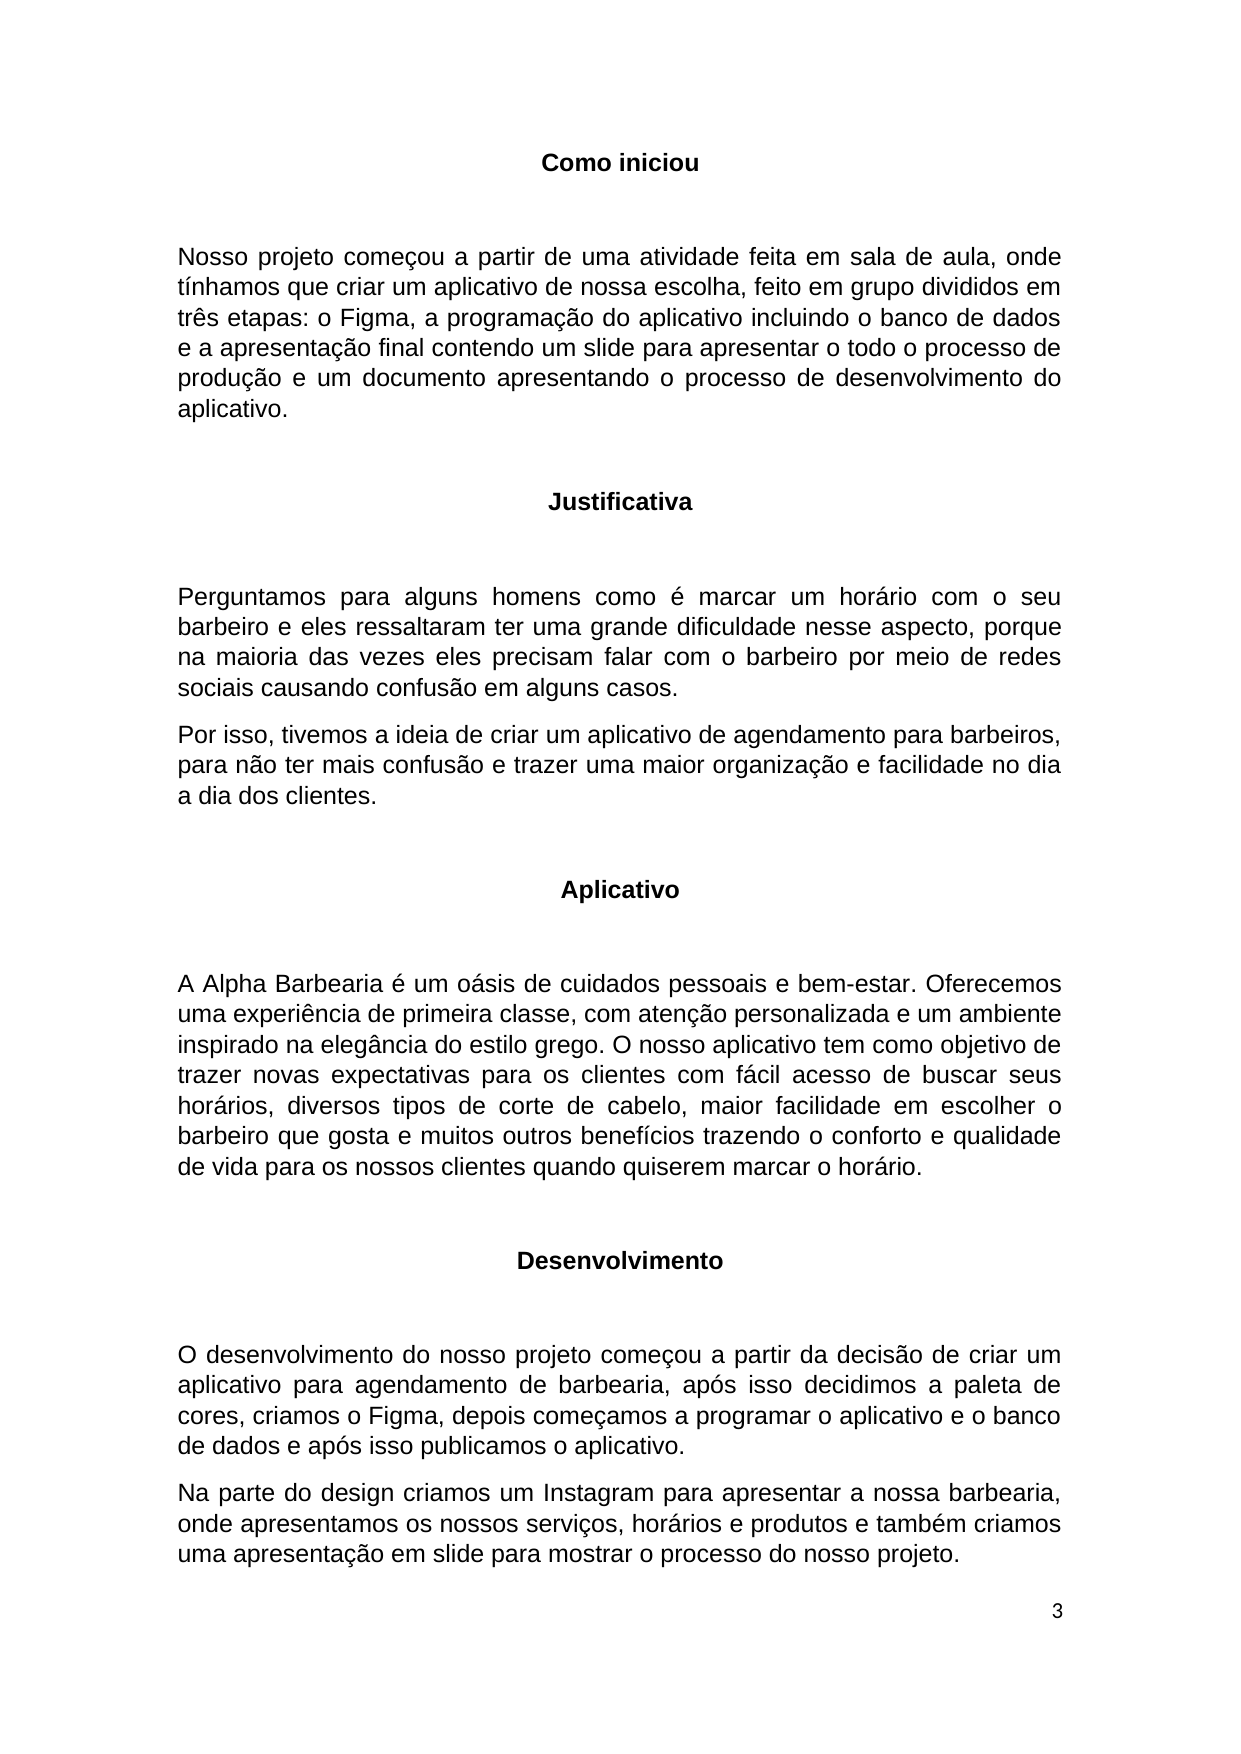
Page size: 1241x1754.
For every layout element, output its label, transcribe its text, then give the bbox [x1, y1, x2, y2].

text Como iniciou [177, 148, 1063, 176]
text Aplicativo [177, 875, 1063, 903]
text Desenvolvimento [177, 1246, 1063, 1274]
text Perguntamos para alguns homens como é marcar um horário com o seu barbeiro e eles ressaltaram ter uma grande dificuldade nesse aspecto, porque na maioria das vezes eles precisam falar com o barbeiro por meio de redes sociais causando confusão em alguns casos. [177, 581, 1063, 701]
text Nosso projeto começou a partir de uma atividade feita em sala de aula, onde tínhamos que criar um aplicativo de nossa escolha, feito em grupo divididos em três etapas: o Figma, a programação do aplicativo incluindo o banco de dados e a apresentação final contendo um slide para apresentar o todo o processo de produção e um documento apresentando o processo de desenvolvimento do aplicativo. [177, 242, 1063, 423]
text Por isso, tivemos a ideia de criar um aplicativo de agendamento para barbeiros, para não ter mais confusão e trazer uma maior organização e facilidade no dia a dia dos clientes. [177, 720, 1063, 809]
text Na parte do design criamos um Instagram para apresentar a nossa barbearia, onde apresentamos os nossos serviços, horários e produtos e também criamos uma apresentação em slide para mostrar o processo do nosso projeto. [177, 1478, 1063, 1568]
text A Alpha Barbearia é um oásis de cuidados pessoais e bem-estar. Oferecemos uma experiência de primeira classe, com atenção personalizada e um ambiente inspirado na elegância do estilo grego. O nosso aplicativo tem como objetivo de trazer novas expectativas para os clientes com fácil acesso de buscar seus horários, diversos tipos de corte de cabelo, maior facilidade em escolher o barbeiro que gosta e muitos outros benefícios trazendo o conforto e qualidade de vida para os nossos clientes quando quiserem marcar o horário. [177, 969, 1063, 1180]
text O desenvolvimento do nosso projeto começou a partir da decisão de criar um aplicativo para agendamento de barbearia, após isso decidimos a paleta de cores, criamos o Figma, depois começamos a programar o aplicativo e o banco de dados e após isso publicamos o aplicativo. [177, 1340, 1063, 1460]
text Justificativa [177, 487, 1063, 516]
